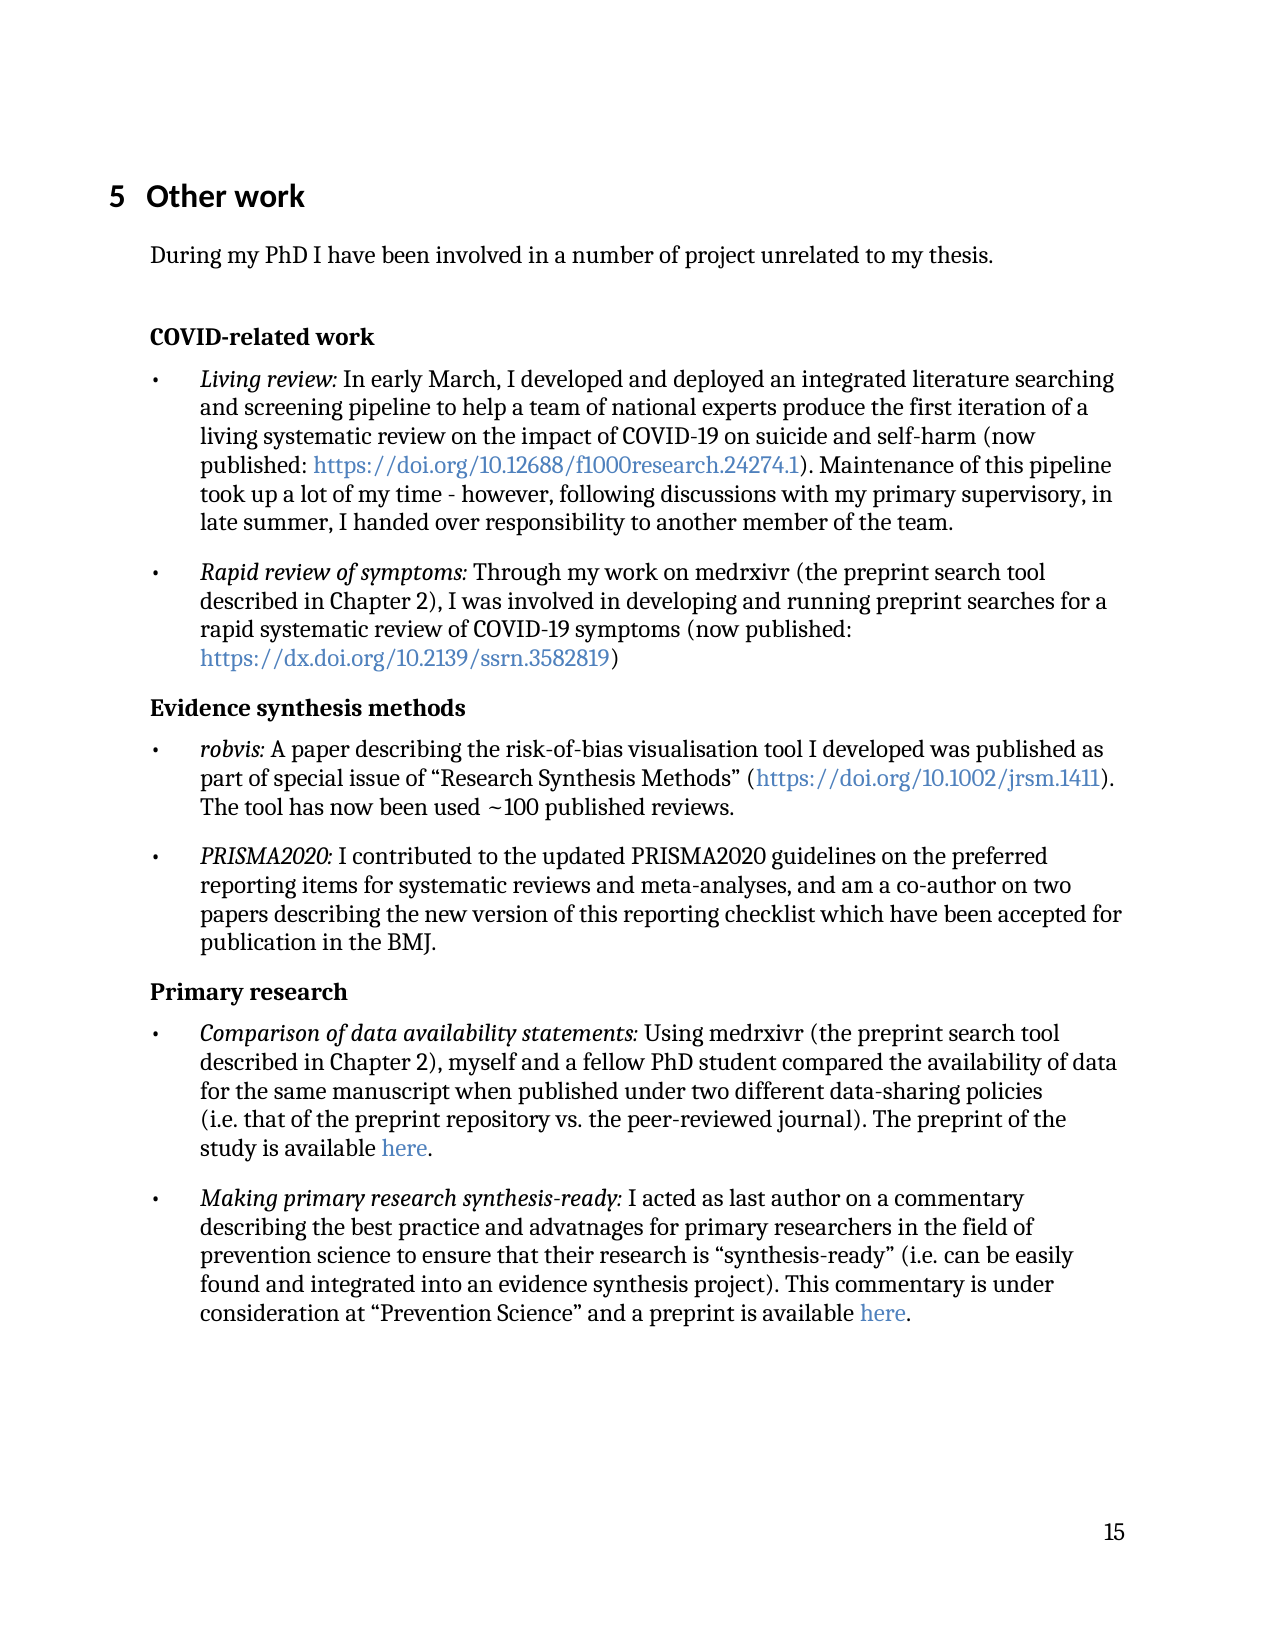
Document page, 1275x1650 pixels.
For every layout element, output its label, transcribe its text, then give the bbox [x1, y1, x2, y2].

list Comparison of data availability statements: Using medrxivr (the preprint search tool described in Chapter 2), myself and a fellow PhD student compared the availability of data for the same manuscript when published under two different data-sharing policies (i.e. that of the preprint repository vs. the peer-reviewed journal). The preprint of the study is available here. [150, 1019, 1125, 1163]
text Evidence synthesis methods [150, 694, 1125, 722]
list robvis: A paper describing the risk-of-bias visualisation tool I developed was published as part of special issue of “Research Synthesis Methods” (https://doi.org/10.1002/jrsm.1411). The tool has now been used ~100 published reviews. [150, 735, 1125, 821]
text During my PhD I have been involved in a number of project unrelated to my thesis. [150, 241, 1125, 269]
list PRISMA2020: I contributed to the updated PRISMA2020 guidelines on the preferred reporting items for systematic reviews and meta-analyses, and am a co-author on two papers describing the new version of this reporting checklist which have been accepted for publication in the BMJ. [150, 842, 1125, 957]
list Living review: In early March, I developed and deployed an integrated literature searching and screening pipeline to help a team of national experts produce the first iteration of a living systematic review on the impact of COVID-19 on suicide and self-harm (now published: https://doi.org/10.12688/f1000research.24274.1). Maintenance of this pipeline took up a lot of my time - however, following discussions with my primary supervisory, in late summer, I handed over responsibility to another member of the team. [150, 364, 1125, 537]
text COVID-related work [150, 323, 1125, 352]
list Making primary research synthesis-ready: I acted as last author on a commentary describing the best practice and advatnages for primary researchers in the field of prevention science to ensure that their research is “synthesis-ready” (i.e. can be easily found and integrated into an evidence synthesis project). This commentary is under consideration at “Prevention Science” and a preprint is available here. [150, 1184, 1125, 1327]
text Primary research [150, 978, 1125, 1007]
list Rapid review of symptoms: Through my work on medrxivr (the preprint search tool described in Chapter 2), I was involved in developing and running preprint searches for a rapid systematic review of COVID-19 symptoms (now published: https://dx.doi.org/10.2139/ssrn.3582819) [150, 558, 1125, 673]
subtitle Other work [109, 175, 1125, 216]
